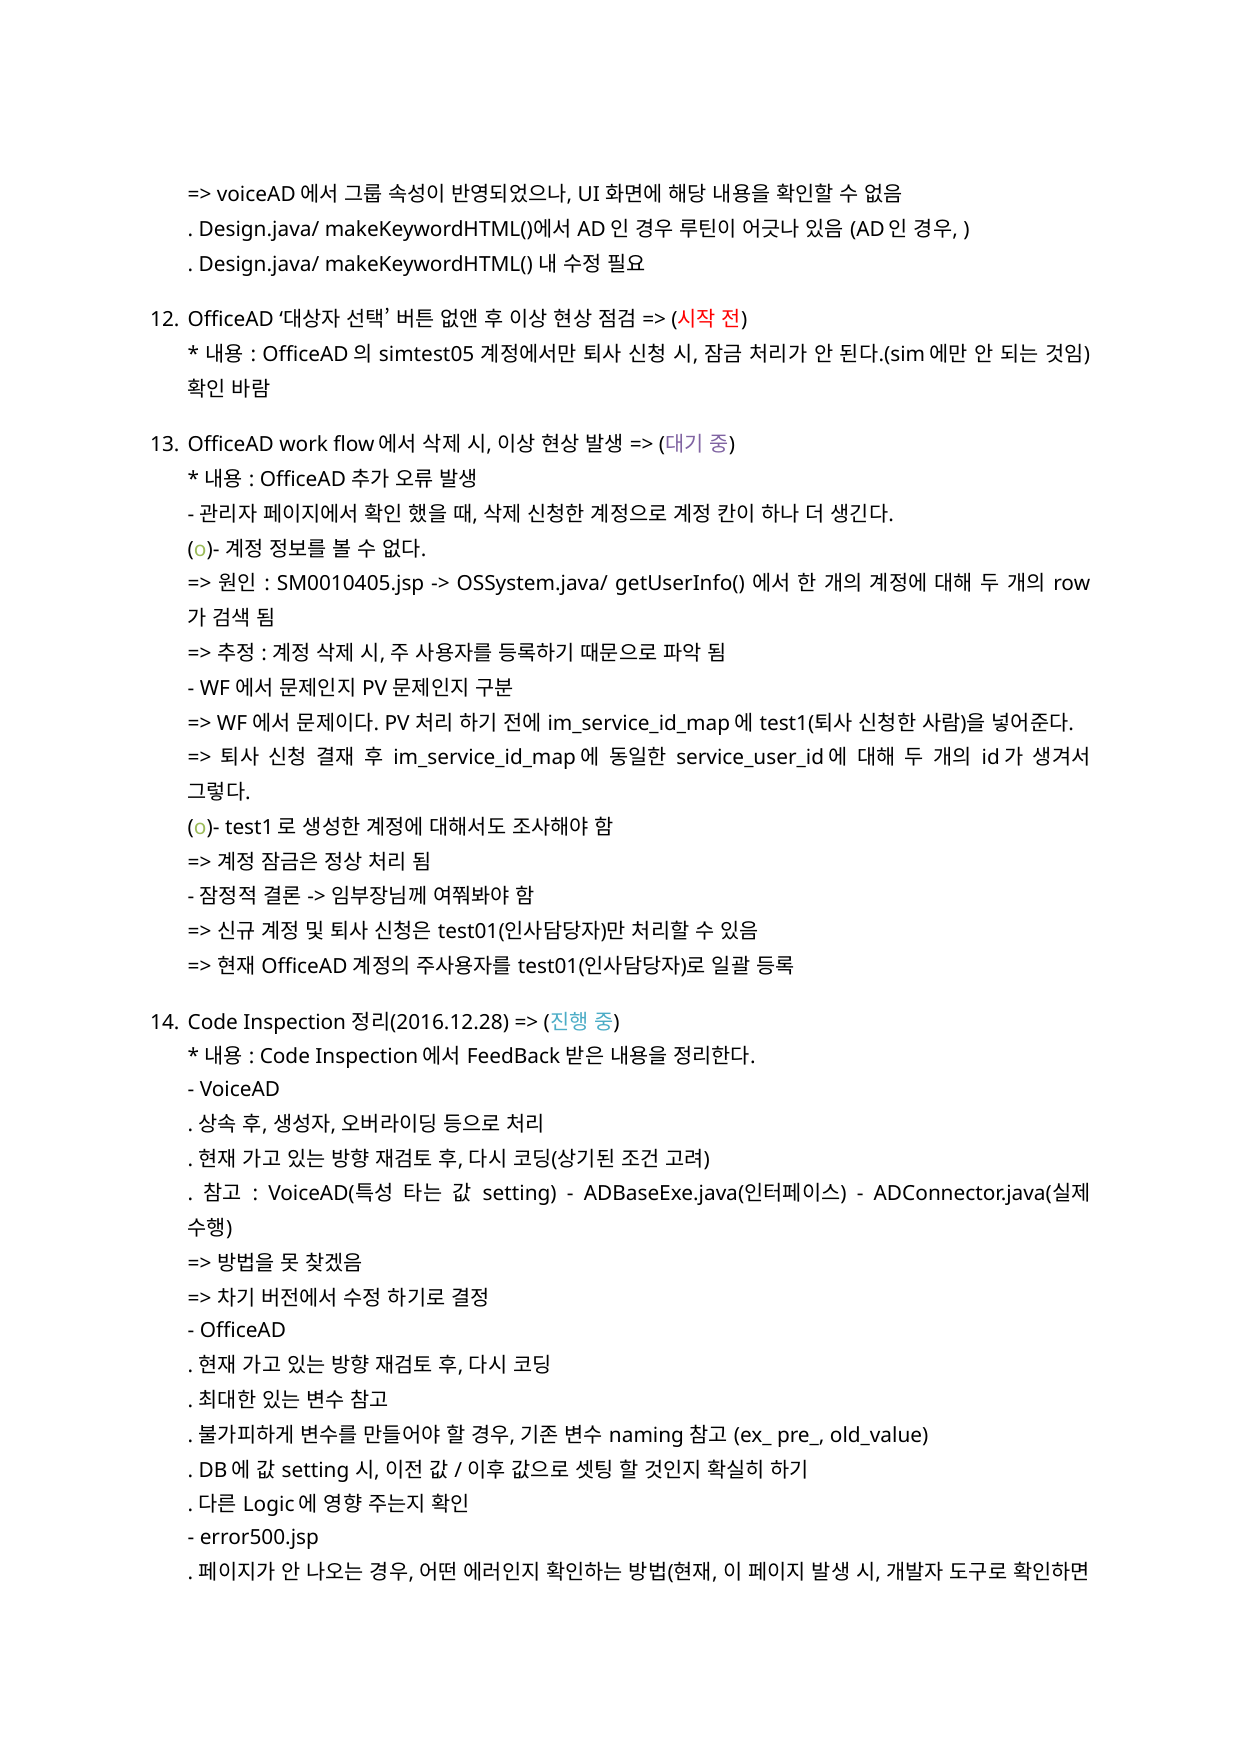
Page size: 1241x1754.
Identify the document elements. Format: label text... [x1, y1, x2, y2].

list OfficeAD work flow에서 삭제 시, 이상 현상 발생 => (대기 중) * 내용 : OfficeAD 추가 오류 발생 - 관리자 페이지에서 확인 했을 때, 삭제 신청한 계정으로 계정 칸이 하나 더 생긴다. (o)- 계정 정보를 볼 수 없다. => 원인 : SM0010405.jsp -> OSSystem.java/ getUserInfo() 에서 한 개의 계정에 대해 두 개의 row가 검색 됨 => 추정 : 계정 삭제 시, 주 사용자를 등록하기 때문으로 파악 됨 - WF 에서 문제인지 PV 문제인지 구분 => WF 에서 문제이다. PV 처리 하기 전에 im_service_id_map에 test1(퇴사 신청한 사람)을 넣어준다. => 퇴사 신청 결재 후 im_service_id_map에 동일한 service_user_id에 대해 두 개의 id가 생겨서 그렇다. (o)- test1로 생성한 계정에 대해서도 조사해야 함 => 계정 잠금은 정상 처리 됨 - 잠정적 결론 -> 임부장님께 여쭤봐야 함 => 신규 계정 및 퇴사 신청은 test01(인사담당자)만 처리할 수 있음 => 현재 OfficeAD 계정의 주사용자를 test01(인사담당자)로 일괄 등록 [150, 427, 1090, 979]
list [150, 1005, 1090, 1585]
list OfficeAD ‘대상자 선택’ 버튼 없앤 후 이상 현상 점검 => (시작 전) * 내용 : OfficeAD의 simtest05 계정에서만 퇴사 신청 시, 잠금 처리가 안 된다.(sim에만 안 되는 것임) 확인 바람 [150, 302, 1090, 402]
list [150, 177, 1090, 277]
